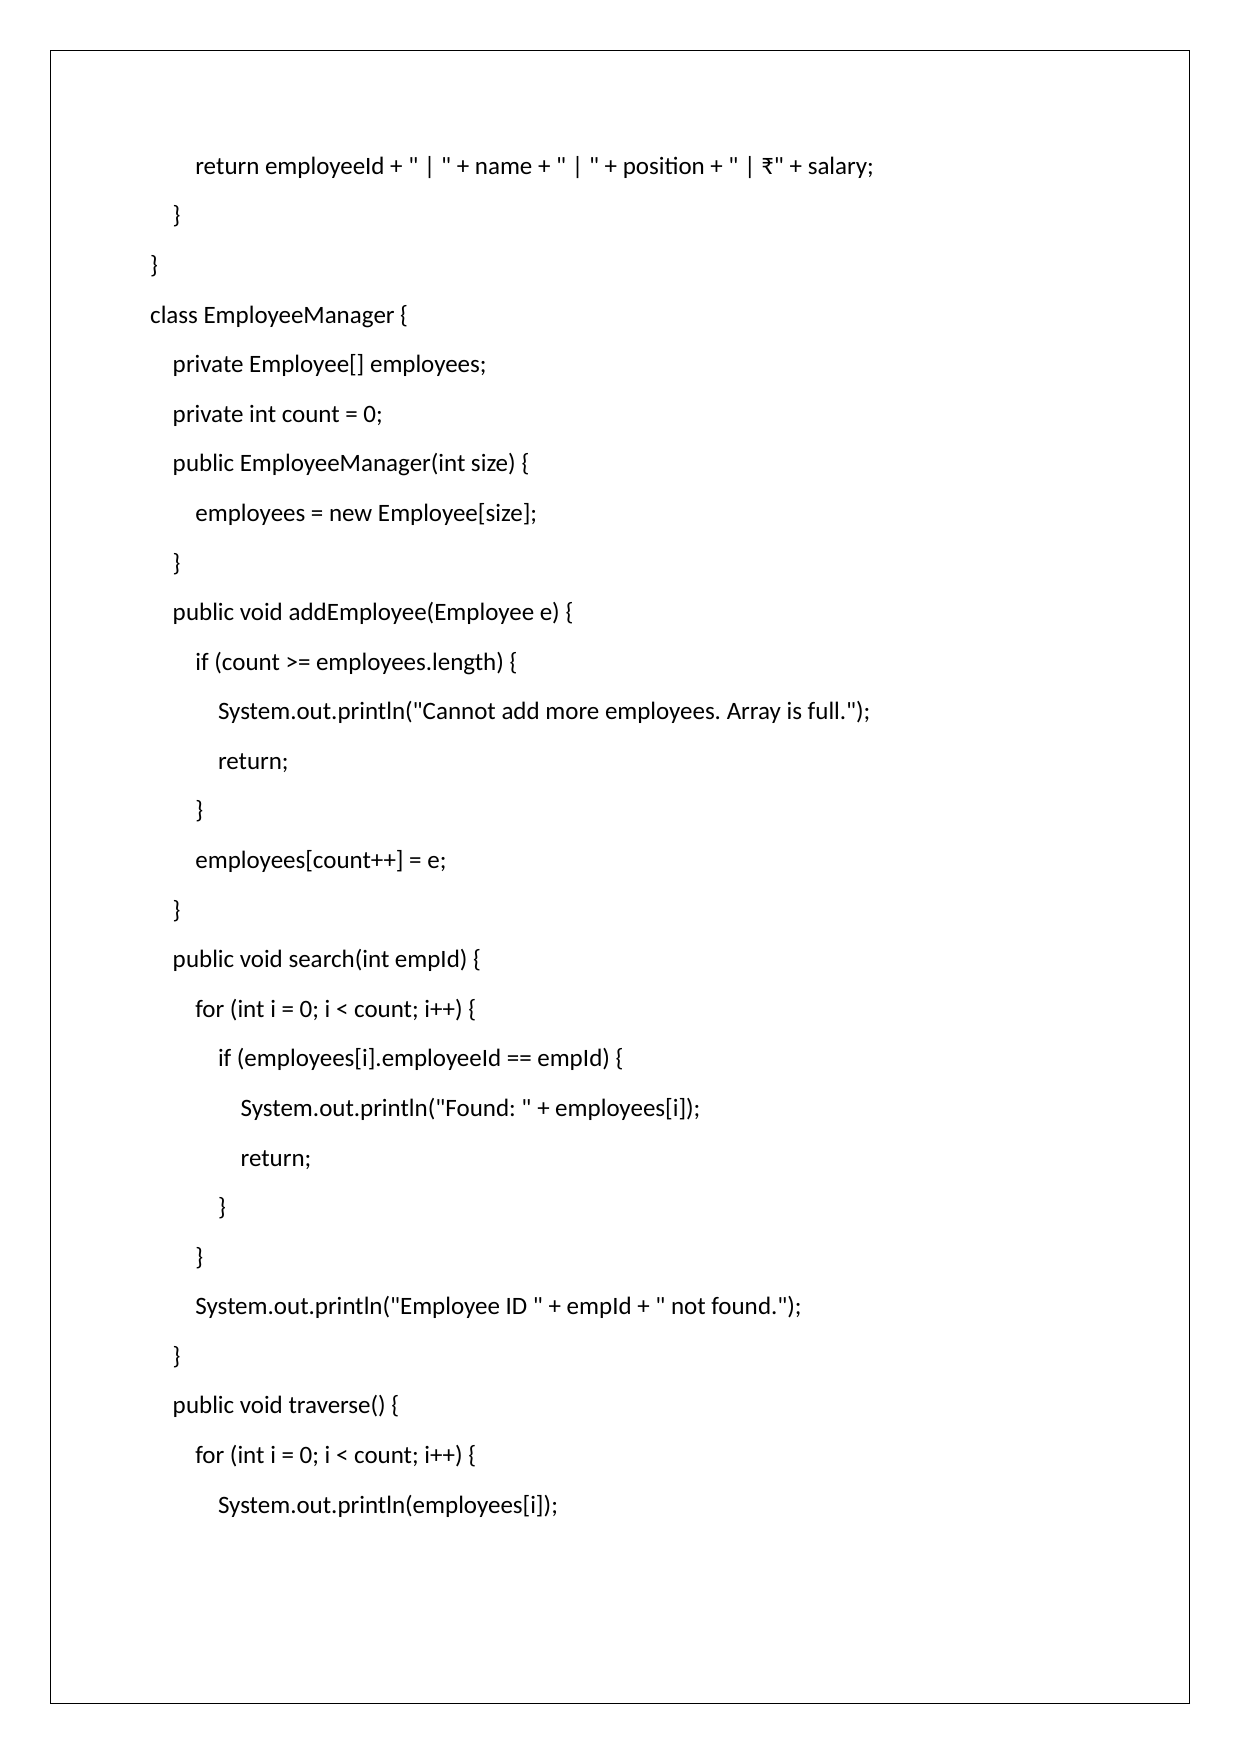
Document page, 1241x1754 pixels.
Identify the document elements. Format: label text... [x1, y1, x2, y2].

text return; [150, 745, 1090, 776]
text } [150, 1340, 1090, 1371]
text if (count >= employees.length) { [150, 646, 1090, 676]
text } [150, 794, 1090, 825]
text employees[count++] = e; [150, 844, 1090, 875]
text } [150, 199, 1090, 230]
text public EmployeeManager(int size) { [150, 447, 1090, 478]
text } [150, 1191, 1090, 1222]
text public void addEmployee(Employee e) { [150, 596, 1090, 627]
text return; [150, 1142, 1090, 1172]
text for (int i = 0; i < count; i++) { [150, 993, 1090, 1023]
text System.out.println("Employee ID " + empId + " not found."); [150, 1290, 1090, 1321]
text } [150, 547, 1090, 577]
text for (int i = 0; i < count; i++) { [150, 1439, 1090, 1470]
text private Employee[] employees; [150, 348, 1090, 379]
text class EmployeeManager { [150, 299, 1090, 329]
text System.out.println("Found: " + employees[i]); [150, 1092, 1090, 1123]
text return employeeId + " | " + name + " | " + position + " | ₹" + salary; [150, 150, 1090, 181]
text System.out.println("Cannot add more employees. Array is full."); [150, 695, 1090, 726]
text } [150, 894, 1090, 924]
text public void search(int empId) { [150, 943, 1090, 974]
text private int count = 0; [150, 398, 1090, 428]
text } [150, 249, 1090, 280]
text public void traverse() { [150, 1389, 1090, 1420]
text } [150, 1241, 1090, 1271]
text employees = new Employee[size]; [150, 497, 1090, 528]
text System.out.println(employees[i]); [150, 1489, 1090, 1519]
text if (employees[i].employeeId == empId) { [150, 1042, 1090, 1073]
